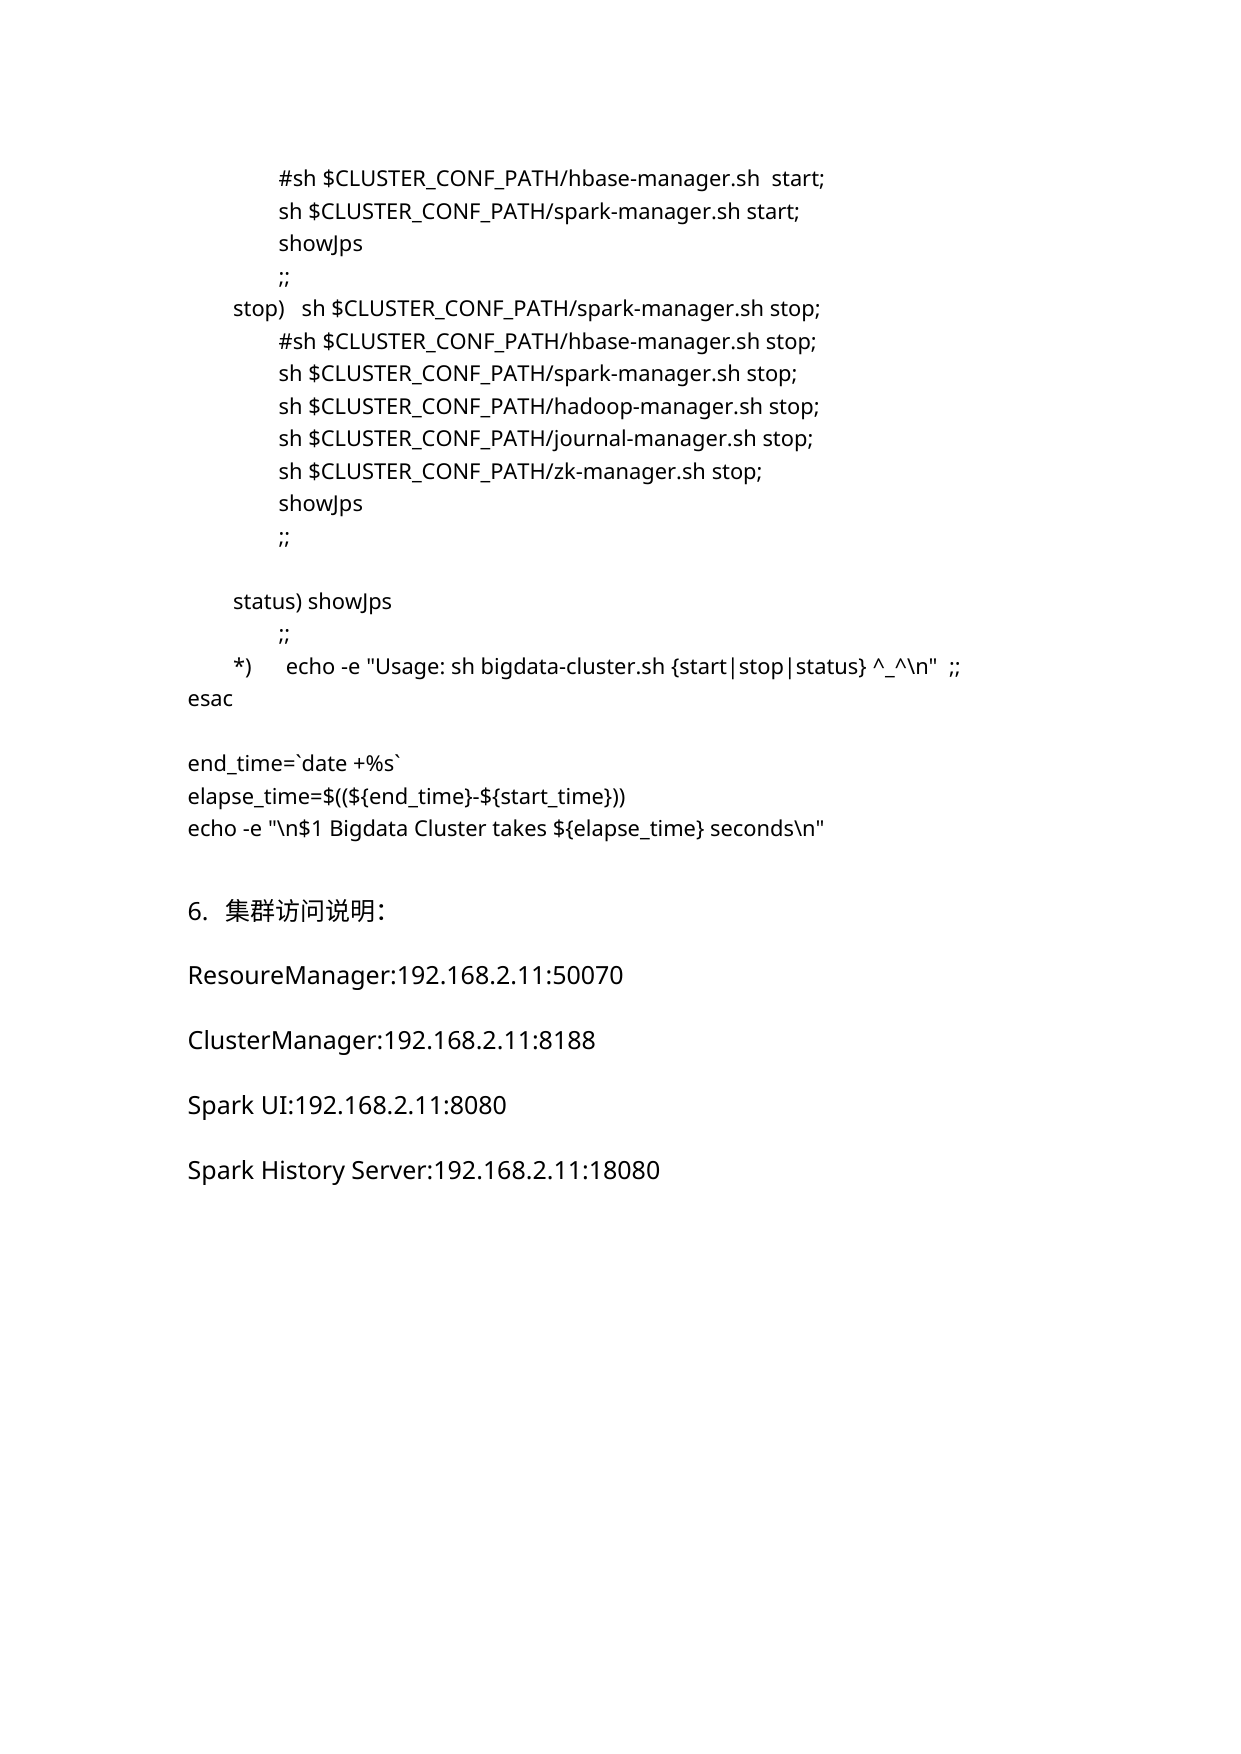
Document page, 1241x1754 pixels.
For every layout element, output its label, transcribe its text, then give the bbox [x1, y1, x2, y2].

text stop) sh $CLUSTER_CONF_PATH/spark-manager.sh stop; [187, 292, 1053, 324]
text ClusterManager:192.168.2.11:8188 [187, 1007, 1053, 1072]
text echo -e "\n$1 Bigdata Cluster takes ${elapse_time} seconds\n" [187, 812, 1053, 844]
text Spark History Server:192.168.2.11:18080 [187, 1137, 1053, 1202]
text sh $CLUSTER_CONF_PATH/spark-manager.sh stop; [187, 357, 1053, 389]
text end_time=`date +%s` [187, 747, 1053, 779]
list 集群访问说明： [187, 877, 1053, 942]
text ;; [187, 519, 1053, 552]
text #sh $CLUSTER_CONF_PATH/hbase-manager.sh start; [187, 162, 1053, 194]
text showJps [187, 227, 1053, 259]
text sh $CLUSTER_CONF_PATH/zk-manager.sh stop; [187, 454, 1053, 487]
text sh $CLUSTER_CONF_PATH/hadoop-manager.sh stop; [187, 389, 1053, 422]
text Spark UI:192.168.2.11:8080 [187, 1072, 1053, 1137]
text elapse_time=$((${end_time}-${start_time})) [187, 779, 1053, 812]
text *) echo -e "Usage: sh bigdata-cluster.sh {start|stop|status} ^_^\n" ;; [187, 649, 1053, 682]
text #sh $CLUSTER_CONF_PATH/hbase-manager.sh stop; [187, 324, 1053, 357]
text ;; [187, 259, 1053, 292]
text esac [187, 682, 1053, 714]
text status) showJps [187, 584, 1053, 617]
text ResoureManager:192.168.2.11:50070 [187, 942, 1053, 1007]
text showJps [187, 487, 1053, 519]
text sh $CLUSTER_CONF_PATH/journal-manager.sh stop; [187, 422, 1053, 454]
text sh $CLUSTER_CONF_PATH/spark-manager.sh start; [187, 194, 1053, 227]
text ;; [187, 617, 1053, 649]
